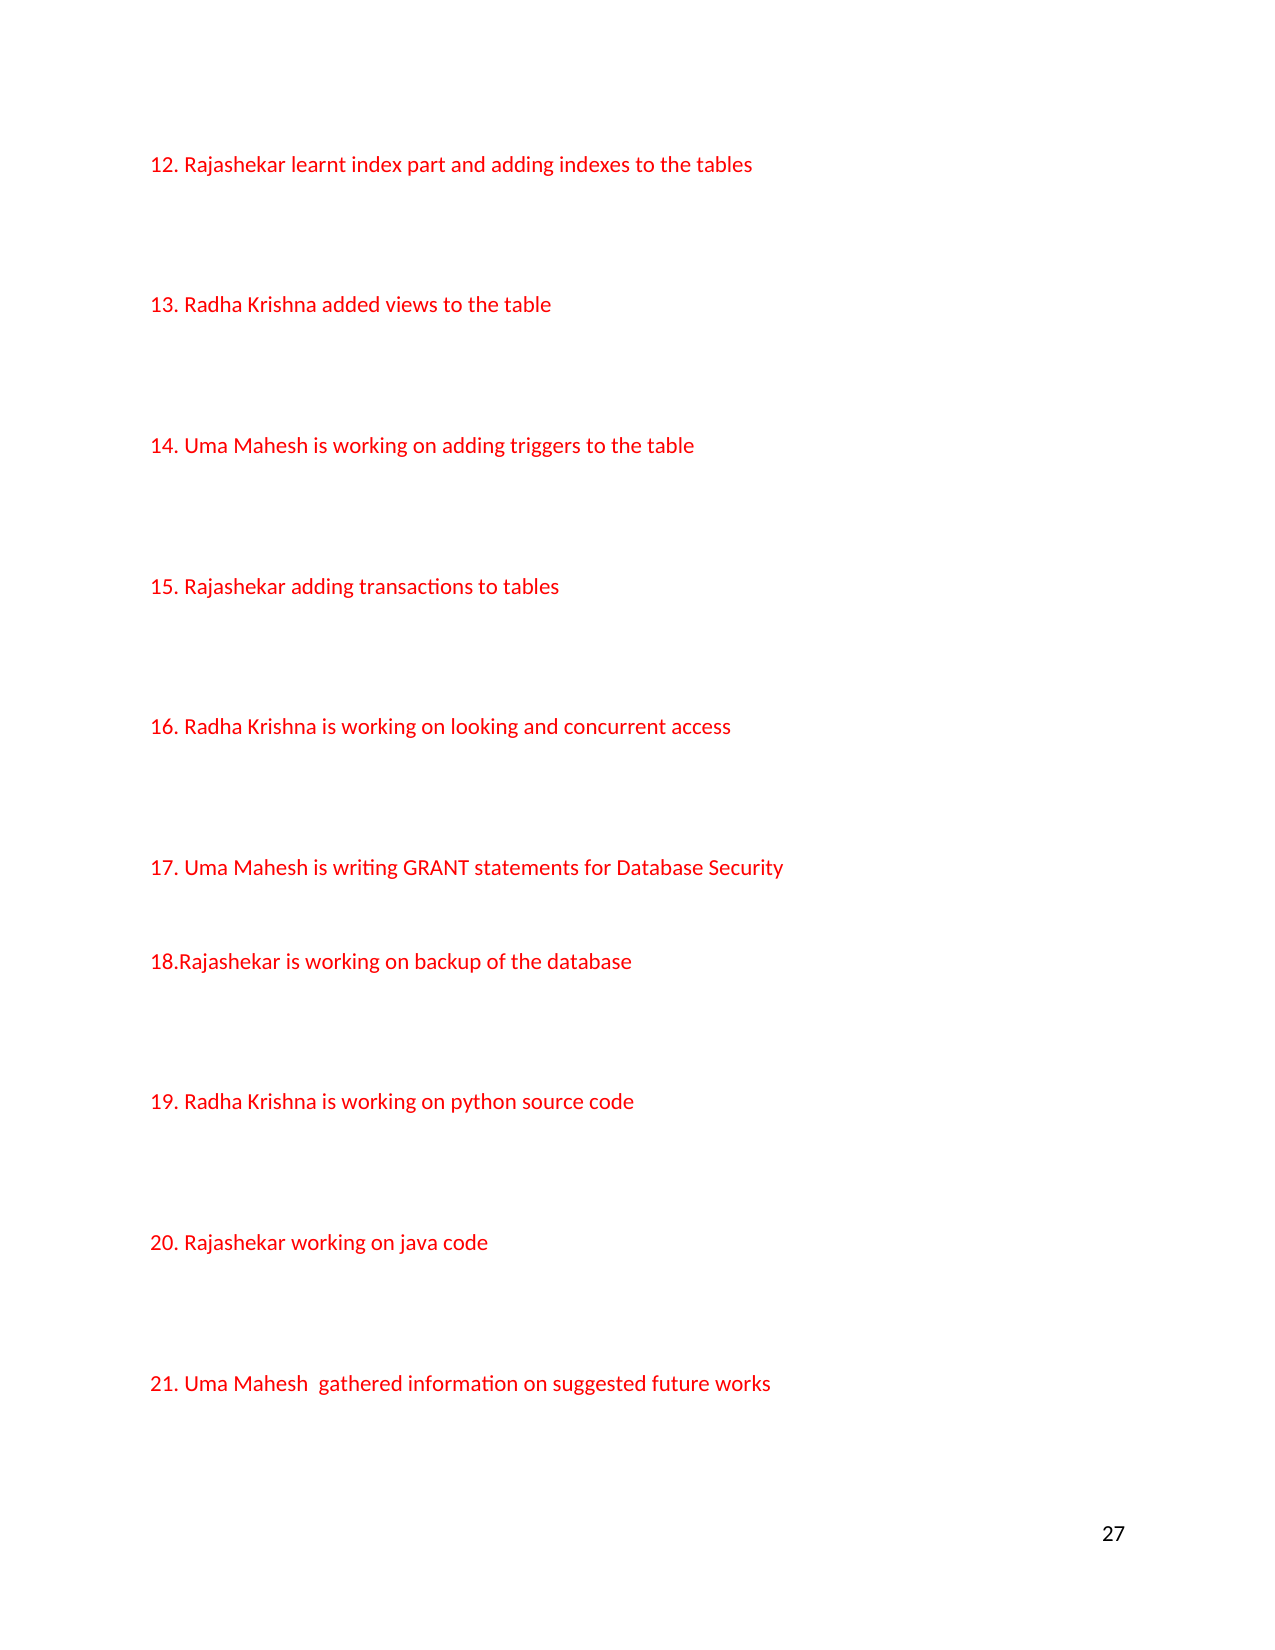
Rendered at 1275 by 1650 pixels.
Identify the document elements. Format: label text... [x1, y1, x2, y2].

text 20. Rajashekar working on java code [150, 1228, 1125, 1256]
text 15. Rajashekar adding transactions to tables [150, 572, 1125, 600]
text 19. Radha Krishna is working on python source code [150, 1087, 1125, 1116]
text 12. Rajashekar learnt index part and adding indexes to the tables [150, 150, 1125, 178]
text 13. Radha Krishna added views to the table [150, 291, 1125, 319]
text 21. Uma Mahesh gathered information on suggested future works [150, 1369, 1125, 1397]
text 17. Uma Mahesh is writing GRANT statements for Database Security [150, 853, 1125, 881]
text 16. Radha Krishna is working on looking and concurrent access [150, 712, 1125, 741]
text 18.Rajashekar is working on backup of the database [150, 947, 1125, 975]
text 14. Uma Mahesh is working on adding triggers to the table [150, 431, 1125, 459]
